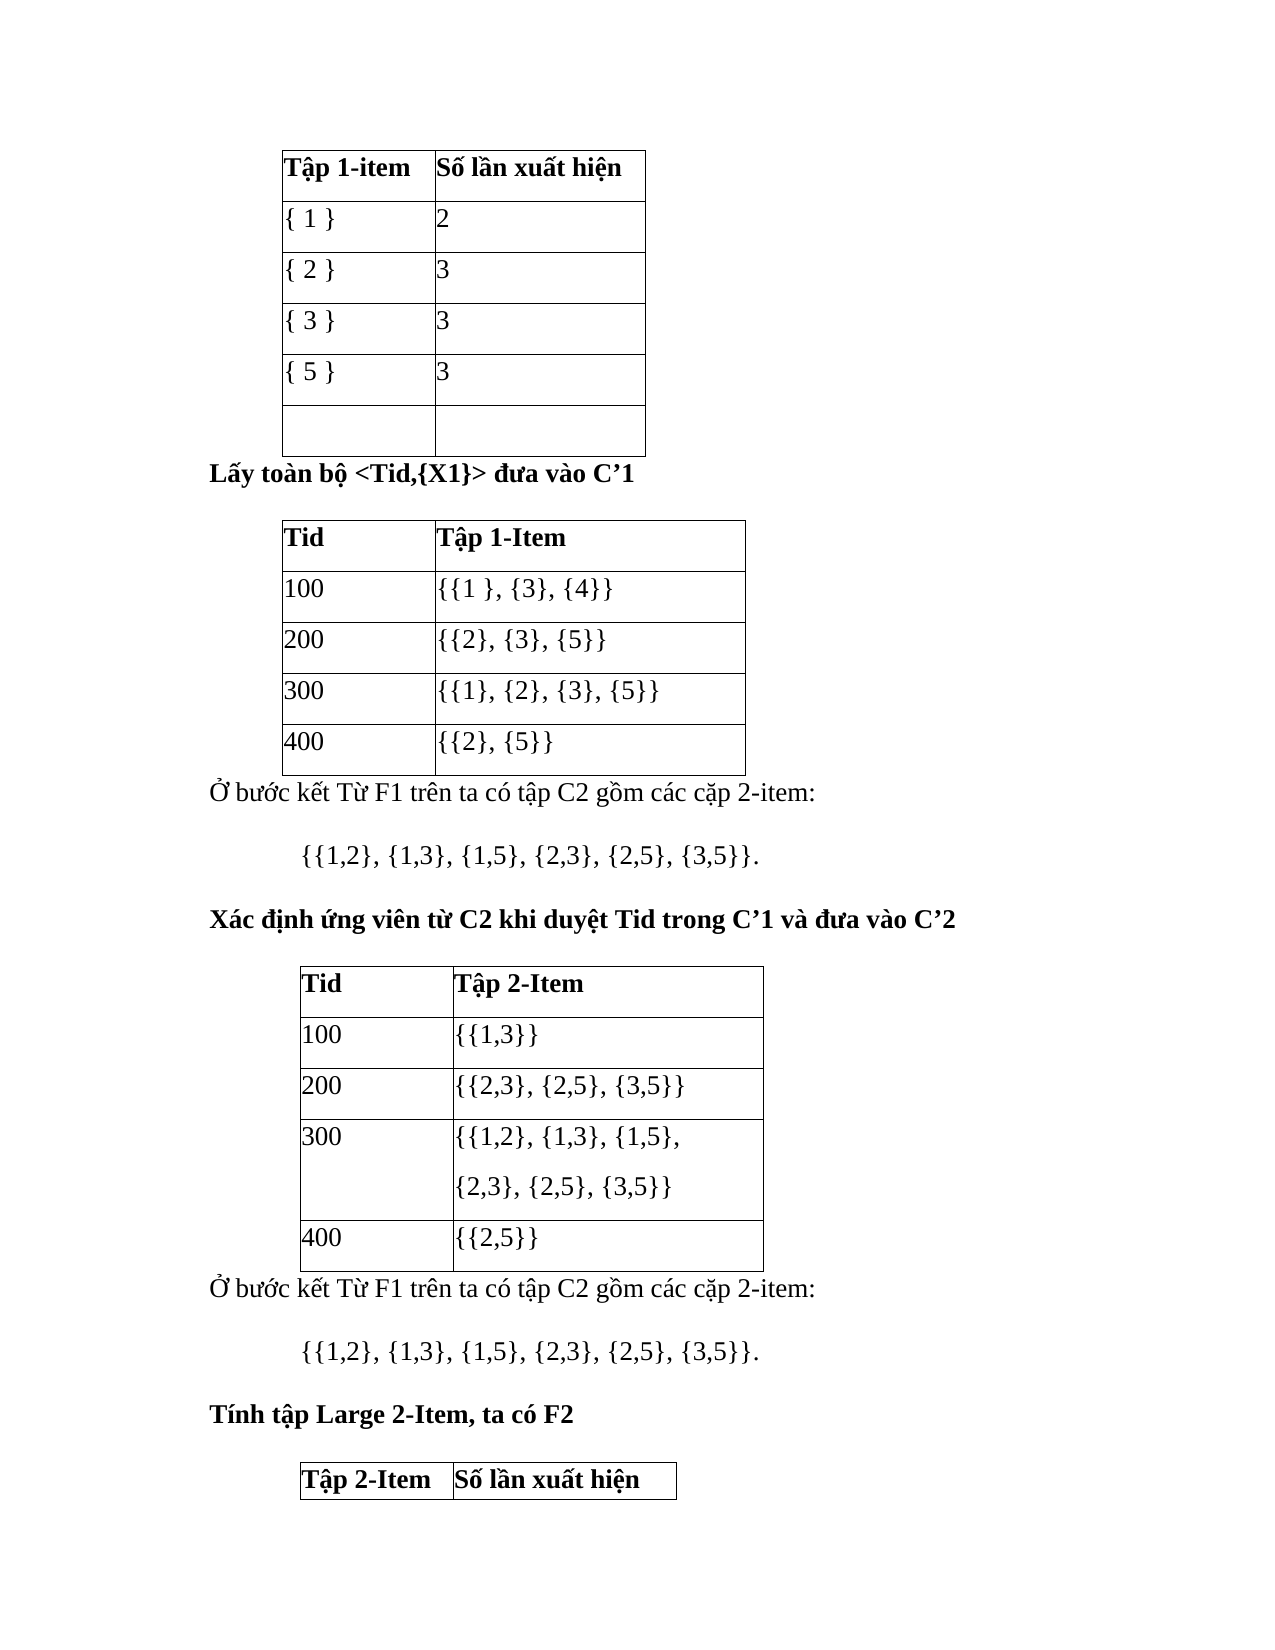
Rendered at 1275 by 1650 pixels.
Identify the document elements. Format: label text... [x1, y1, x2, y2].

table_cell 100 [283, 572, 435, 622]
table_cell {{1 }, {3}, {4}} [436, 572, 745, 622]
table_header Tập 1-Item [436, 521, 745, 571]
table_header Tid [283, 521, 435, 571]
table_cell 300 [301, 1120, 453, 1220]
text Lấy toàn bộ <Tid,{X1}> đưa vào C’1 [150, 457, 1125, 488]
table_header Tid [301, 967, 453, 1017]
table_cell 200 [301, 1069, 453, 1119]
table_header Tập 1-item [283, 151, 435, 201]
table_cell 100 [301, 1018, 453, 1068]
table_cell 200 [283, 623, 435, 673]
text {{1,2}, {1,3}, {1,5}, {2,3}, {2,5}, {3,5}}. [225, 1335, 1125, 1366]
table_cell {{2}, {3}, {5}} [436, 623, 745, 673]
text Xác định ứng viên từ C2 khi duyệt Tid trong C’1 và đưa vào C’2 [150, 903, 1125, 934]
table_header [454, 1463, 676, 1499]
text Ở bước kết Từ F1 trên ta có tập C2 gồm các cặp 2-item: [150, 776, 1125, 807]
table_cell {{2,5}} [454, 1221, 763, 1271]
table_cell {{2,3}, {2,5}, {3,5}} [454, 1069, 763, 1119]
table_cell { 2 } [283, 253, 435, 303]
table_cell 300 [283, 674, 435, 724]
text Ở bước kết Từ F1 trên ta có tập C2 gồm các cặp 2-item: [150, 1272, 1125, 1303]
table_cell [436, 406, 645, 456]
table_cell 3 [436, 355, 645, 405]
table_cell {{1,2}, {1,3}, {1,5}, {2,3}, {2,5}, {3,5}} [454, 1120, 763, 1220]
table_header Số lần xuất hiện [436, 151, 645, 201]
text {{1,2}, {1,3}, {1,5}, {2,3}, {2,5}, {3,5}}. [225, 839, 1125, 871]
table_cell 2 [436, 202, 645, 252]
table_cell 400 [301, 1221, 453, 1271]
text Tính tập Large 2-Item, ta có F2 [150, 1399, 1125, 1430]
table_cell { 3 } [283, 304, 435, 354]
table_header Tập 2-Item [301, 1463, 453, 1499]
table_cell { 1 } [283, 202, 435, 252]
table_cell {{1}, {2}, {3}, {5}} [436, 674, 745, 724]
table_cell 3 [436, 304, 645, 354]
table_cell { 5 } [283, 355, 435, 405]
table_cell {{2}, {5}} [436, 725, 745, 775]
table_cell [283, 406, 435, 456]
table_header Tập 2-Item [454, 967, 763, 1017]
table_cell 400 [283, 725, 435, 775]
table_cell 3 [436, 253, 645, 303]
table_cell {{1,3}} [454, 1018, 763, 1068]
